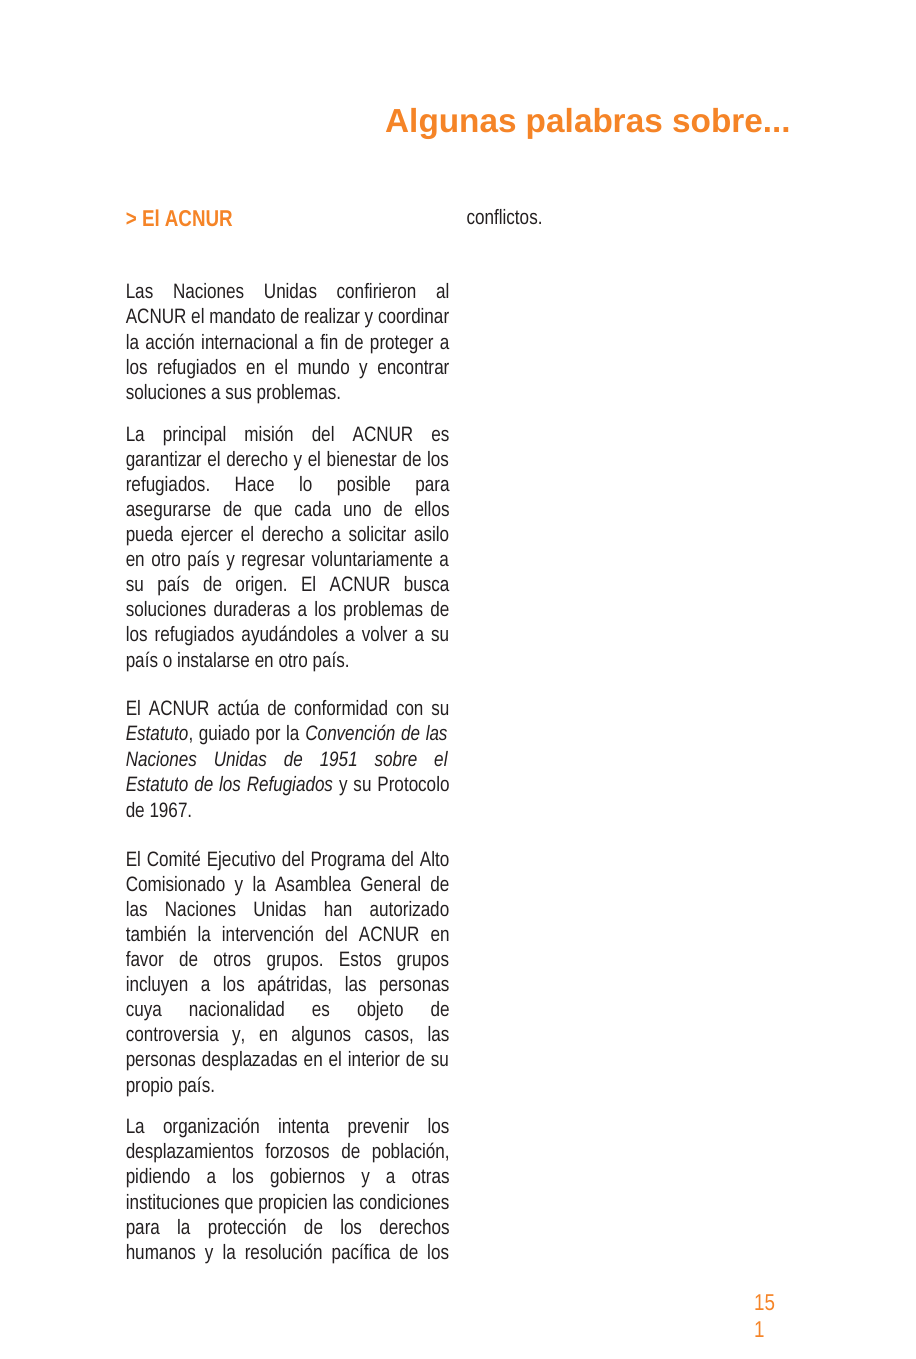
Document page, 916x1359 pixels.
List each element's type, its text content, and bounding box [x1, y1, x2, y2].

text Algunas palabras sobre... [126, 101, 791, 139]
text Las Naciones Unidas confirieron al ACNUR el mandato de realizar y coordinar la acción internacional a fin de proteger a los refugiados en el mundo y encontrar soluciones a sus problemas. [126, 279, 450, 404]
text La principal misión del ACNUR es garantizar el derecho y el bienestar de los refugiados. Hace lo posible para asegurarse de que cada uno de ellos pueda ejercer el derecho a solicitar asilo en otro país y regresar voluntariamente a su país de origen. El ACNUR busca soluciones duraderas a los problemas de los refugiados ayudándoles a volver a su país o instalarse en otro país. [126, 422, 450, 671]
text La organización intenta prevenir los desplazamientos forzosos de población, pidiendo a los gobiernos y a otras instituciones que propicien las condiciones para la protección de los derechos humanos y la resolución pacífica de los conflictos. [126, 1114, 450, 1264]
text > El ACNUR [126, 205, 450, 231]
text El ACNUR actúa de conformidad con su Estatuto, guiado por la Convención de las Naciones Unidas de 1951 sobre el Estatuto de los Refugiados y su Protocolo de 1967. [126, 696, 450, 822]
text El Comité Ejecutivo del Programa del Alto Comisionado y la Asamblea General de las Naciones Unidas han autorizado también la intervención del ACNUR en favor de otros grupos. Estos grupos incluyen a los apátridas, las personas cuya nacionalidad es objeto de controversia y, en algunos casos, las personas desplazadas en el interior de su propio país. [126, 847, 450, 1096]
